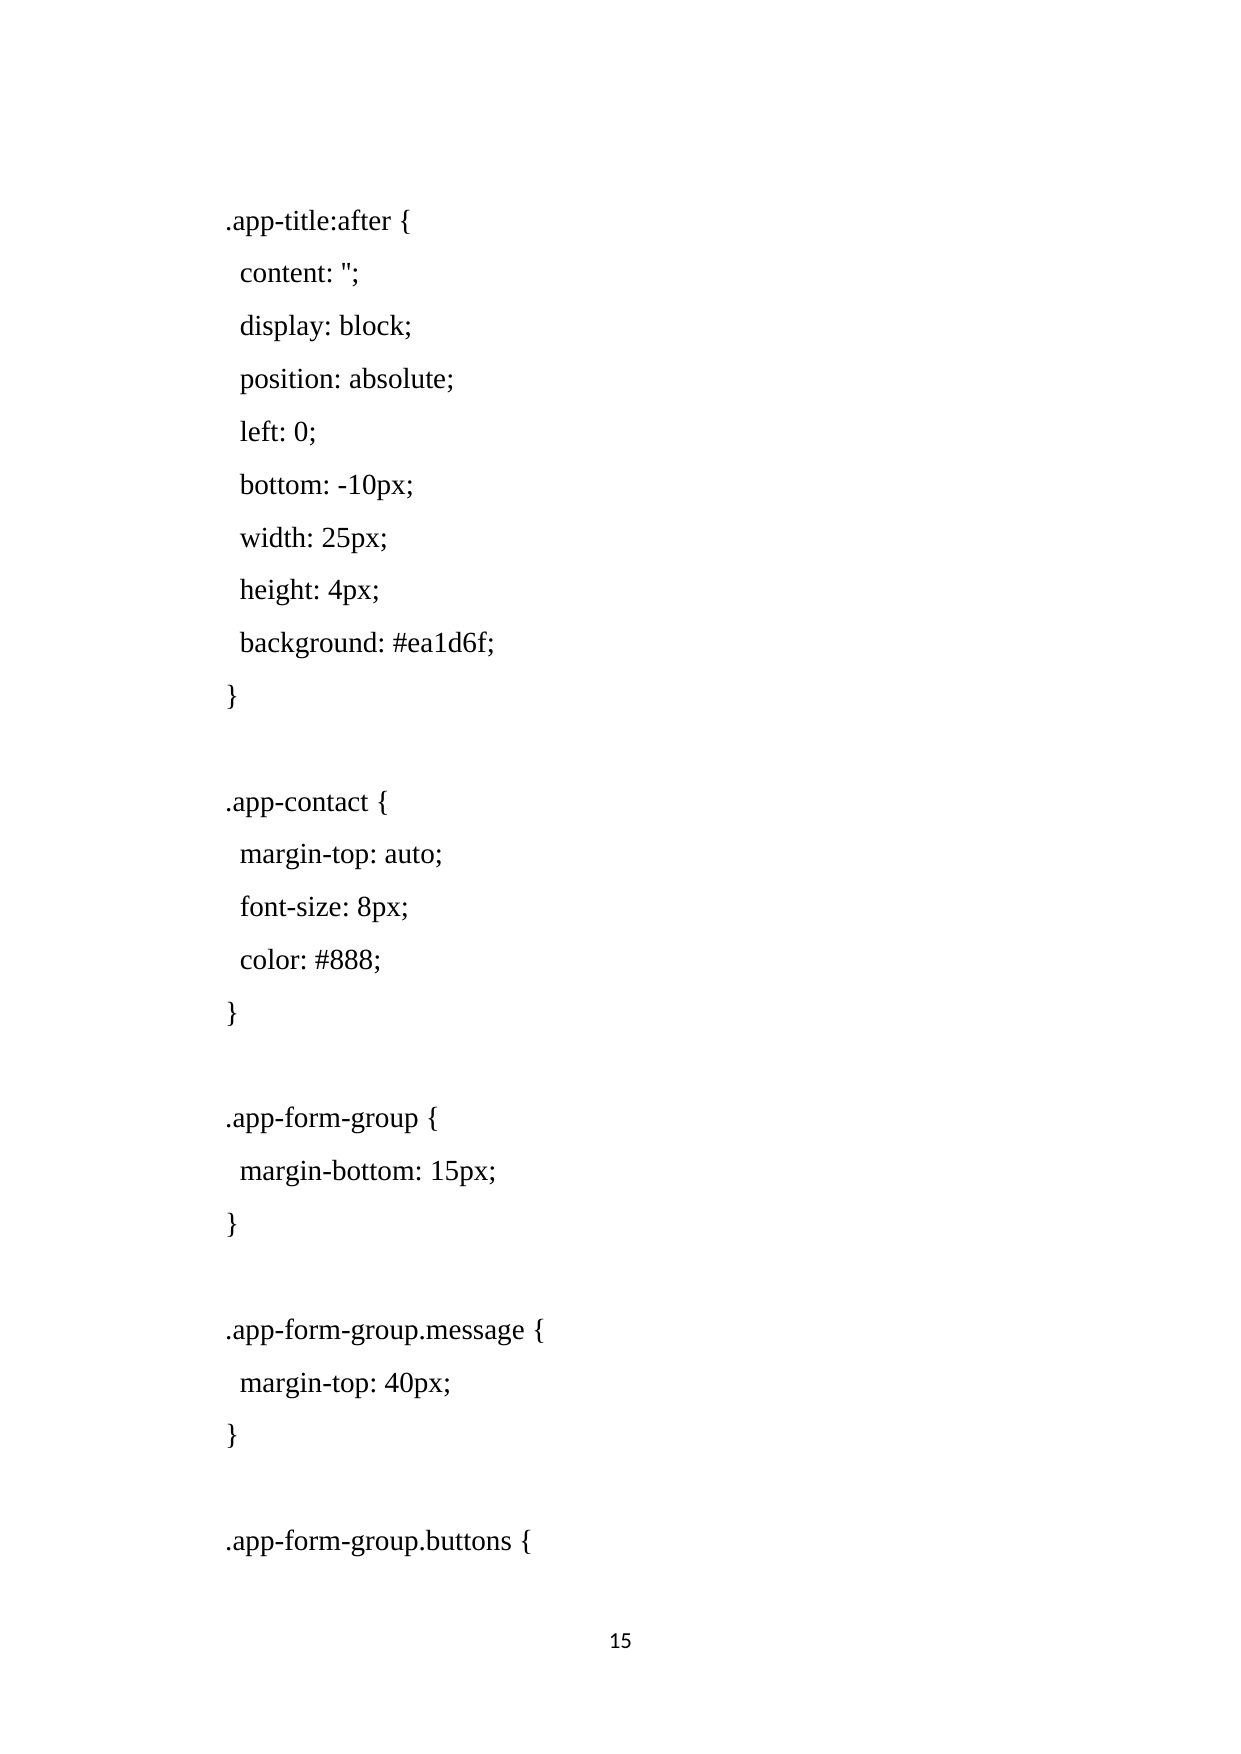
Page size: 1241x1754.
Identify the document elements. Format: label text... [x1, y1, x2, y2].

text display: block; [225, 308, 1090, 342]
text } [225, 1417, 1090, 1451]
text bottom: -10px; [225, 467, 1090, 500]
text .app-form-group { [225, 1101, 1090, 1134]
text content: ''; [225, 256, 1090, 289]
text .app-title:after { [225, 203, 1090, 236]
text position: absolute; [225, 361, 1090, 395]
text .app-form-group.buttons { [225, 1523, 1090, 1557]
text } [225, 678, 1090, 712]
text color: #888; [225, 942, 1090, 976]
text margin-bottom: 15px; [225, 1153, 1090, 1187]
text } [225, 1206, 1090, 1240]
text height: 4px; [225, 572, 1090, 606]
text .app-contact { [225, 784, 1090, 817]
text margin-top: 40px; [225, 1365, 1090, 1398]
text left: 0; [225, 414, 1090, 448]
text font-size: 8px; [225, 889, 1090, 923]
text .app-form-group.message { [225, 1312, 1090, 1345]
text width: 25px; [225, 520, 1090, 553]
text margin-top: auto; [225, 837, 1090, 870]
text background: #ea1d6f; [225, 625, 1090, 659]
text } [225, 995, 1090, 1028]
